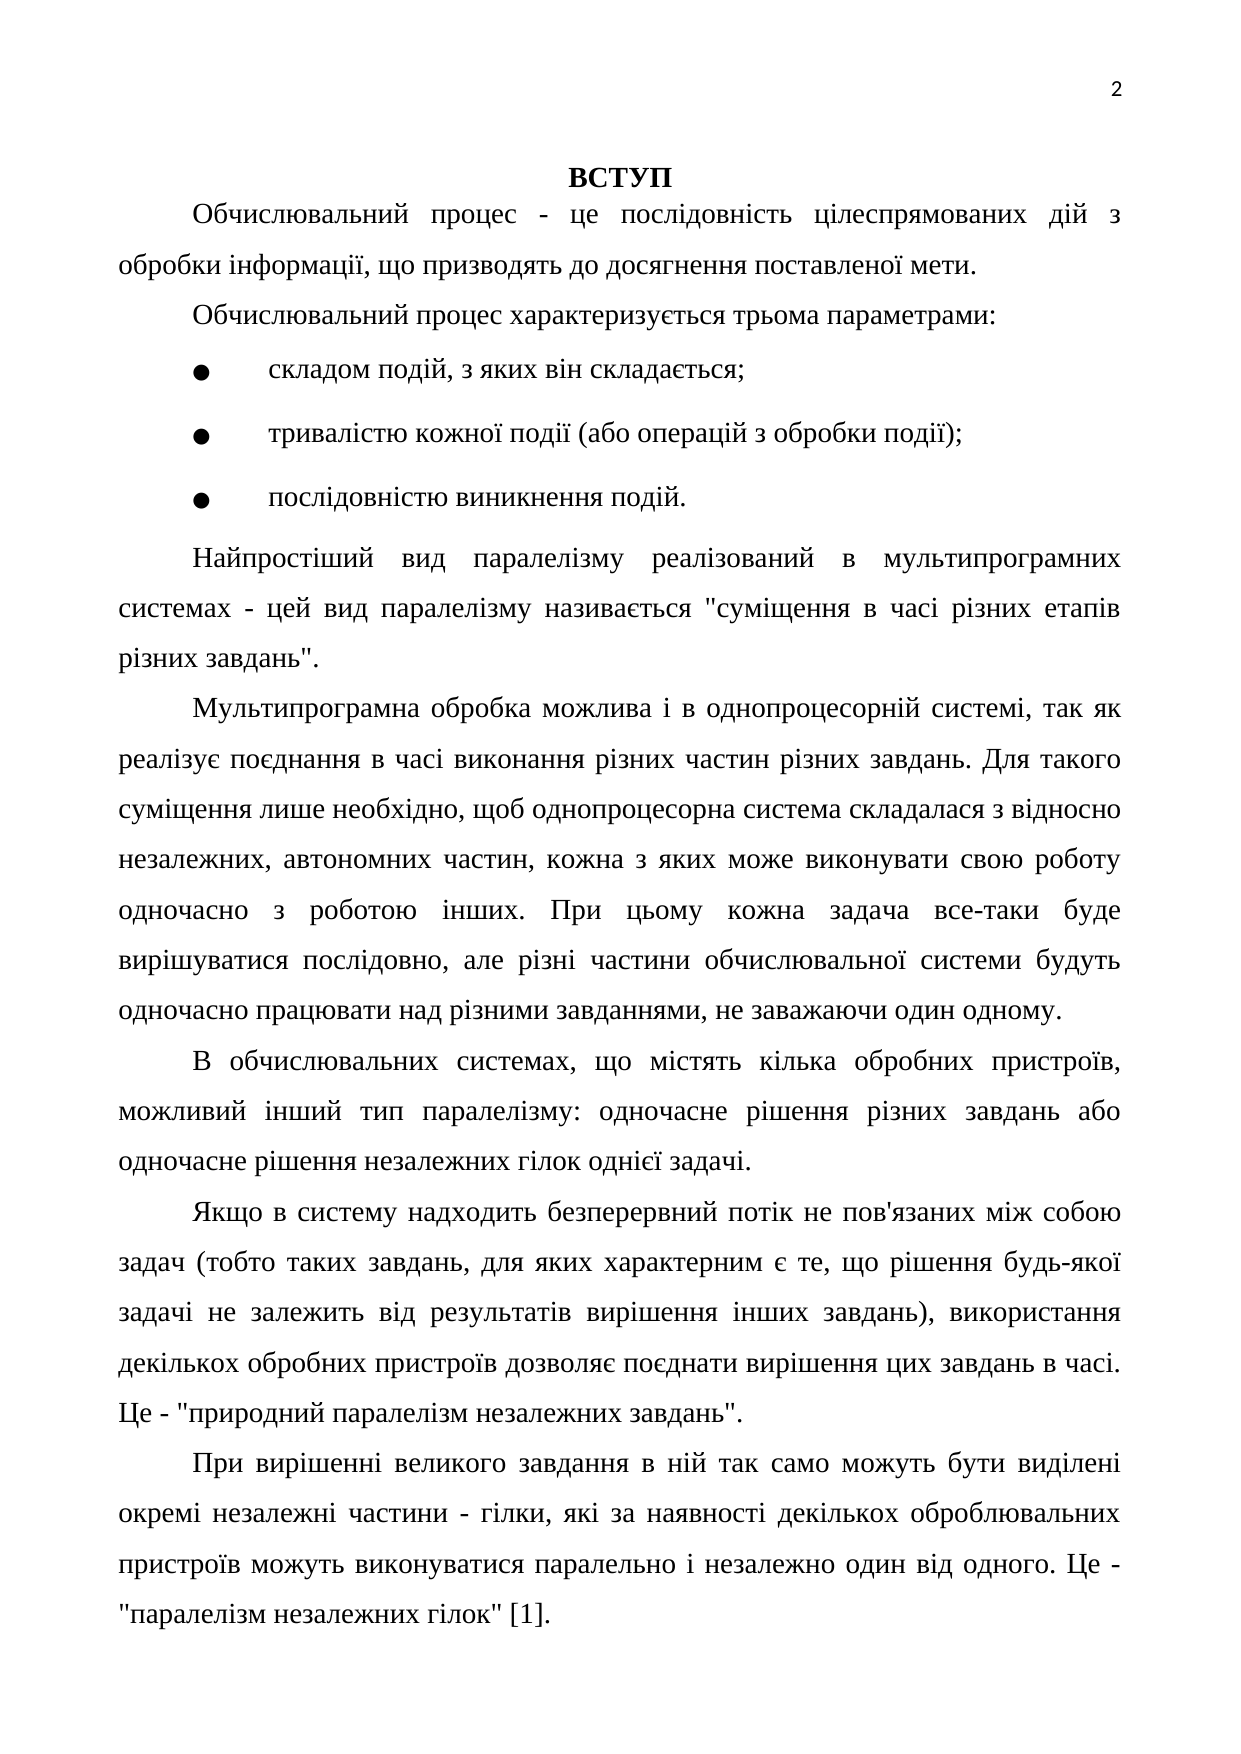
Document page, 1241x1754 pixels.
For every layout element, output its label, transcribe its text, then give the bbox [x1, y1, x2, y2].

text Якщо в систему надходить безперервний потік не пов'язаних між собою задач (тобто таких завдань, для яких характерним є те, що рішення будь-якої задачі не залежить від результатів вирішення інших завдань), використання декількох обробних пристроїв дозволяє поєднати вирішення цих завдань в часі. Це - "природний паралелізм незалежних завдань". [118, 1194, 1122, 1428]
text Найпростіший вид паралелізму реалізований в мультипрограмних системах - цей вид паралелізму називається "суміщення в часі різних етапів різних завдань". [118, 540, 1122, 674]
text В обчислювальних системах, що містять кілька обробних пристроїв, можливий інший тип паралелізму: одночасне рішення різних завдань або одночасне рішення незалежних гілок однієї задачі. [118, 1043, 1122, 1177]
text При вирішенні великого завдання в ній так само можуть бути виділені окремі незалежні частини - гілки, які за наявності декількох оброблювальних пристроїв можуть виконуватися паралельно і незалежно один від одного. Це - "паралелізм незалежних гілок" [1]. [118, 1445, 1122, 1630]
list складом подій, з яких він складається; [118, 347, 1122, 390]
text Обчислювальний процес характеризується трьома параметрами: [118, 297, 1122, 331]
subtitle ВСТУП [118, 160, 1122, 194]
list тривалістю кожної події (або операцій з обробки події); [118, 412, 1122, 454]
text Мультипрограмна обробка можлива і в однопроцесорній системі, так як реалізує поєднання в часі виконання різних частин різних завдань. Для такого суміщення лише необхідно, щоб однопроцесорна система складалася з відносно незалежних, автономних частин, кожна з яких може виконувати свою роботу одночасно з роботою інших. При цьому кожна задача все-таки буде вирішуватися послідовно, але різні частини обчислювальної системи будуть одночасно працювати над різними завданнями, не заважаючи один одному. [118, 691, 1122, 1026]
list послідовністю виникнення подій. [118, 476, 1122, 518]
text Обчислювальний процес - це послідовність цілеспрямованих дій з обробки інформації, що призводять до досягнення поставленої мети. [118, 197, 1122, 280]
